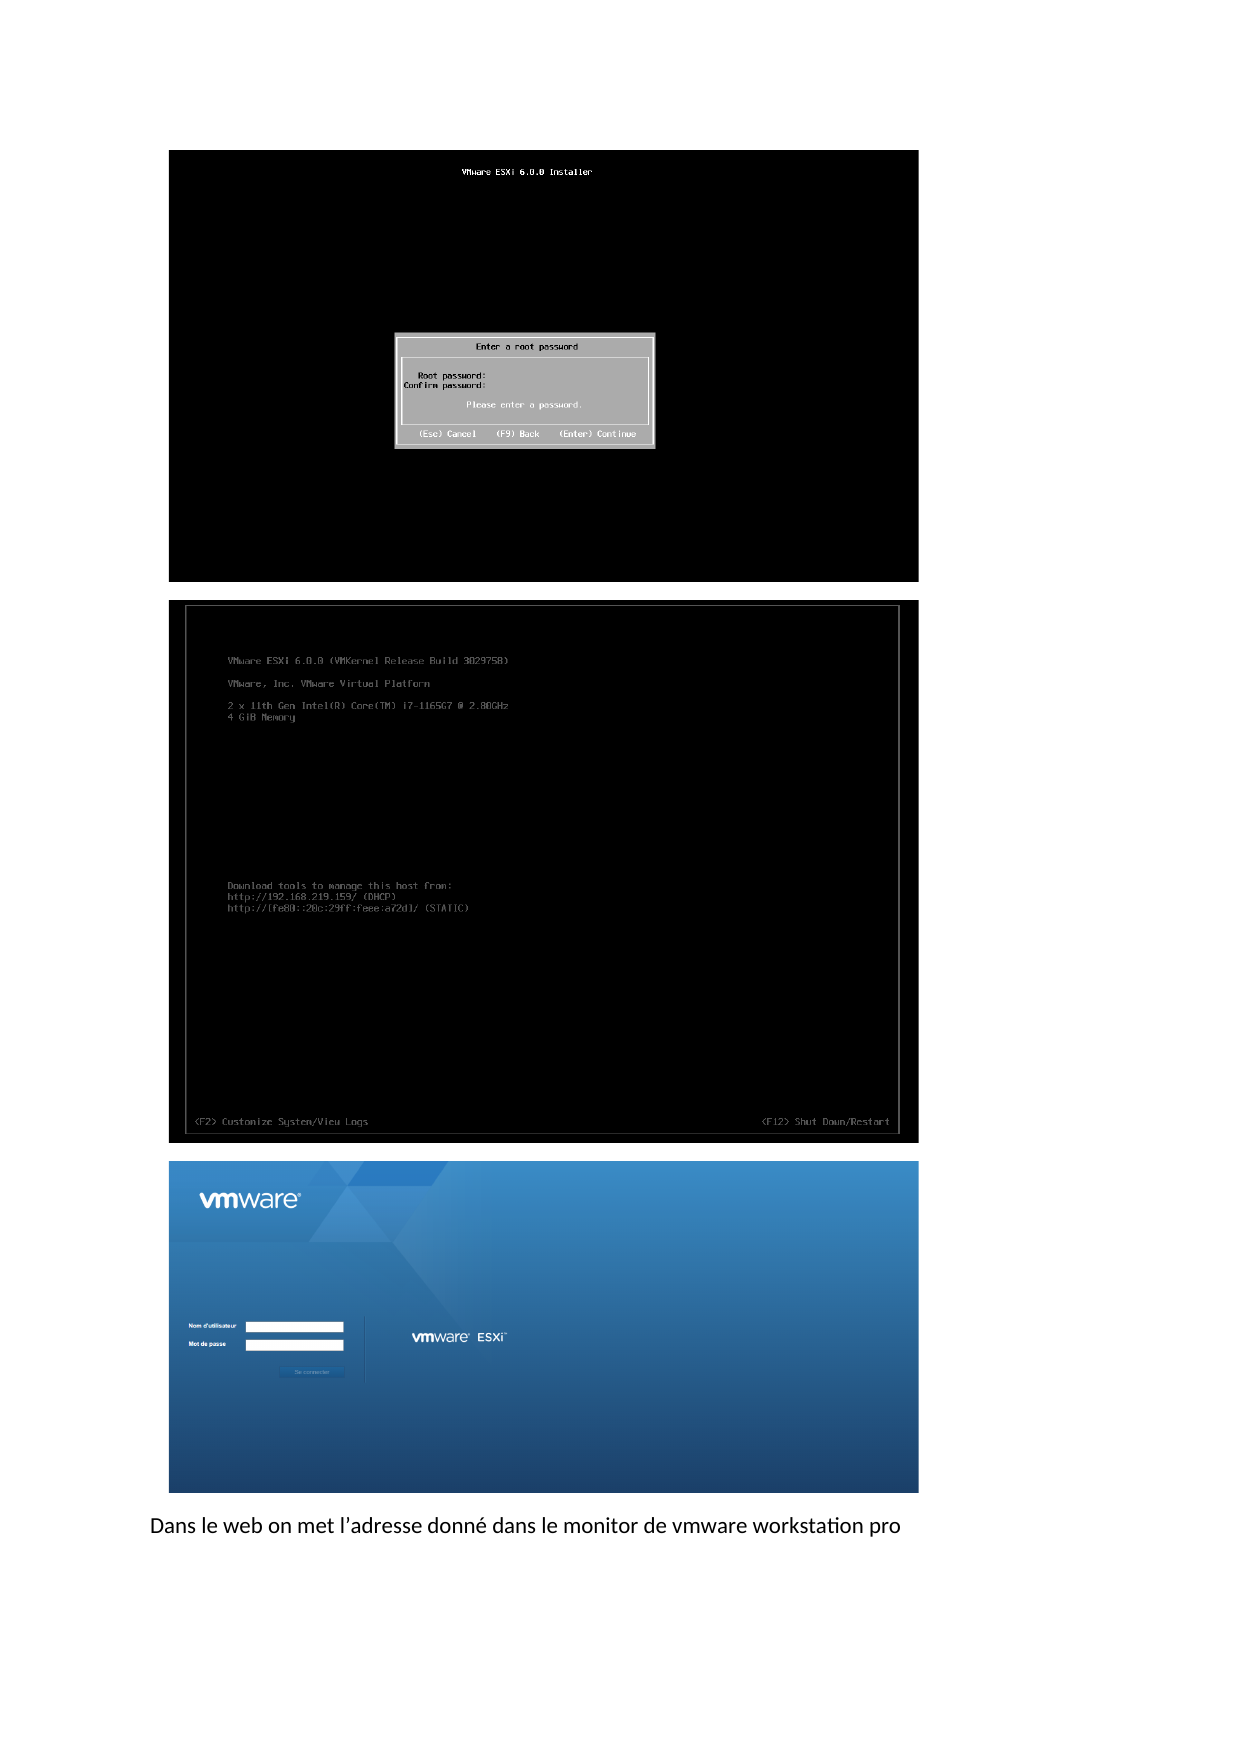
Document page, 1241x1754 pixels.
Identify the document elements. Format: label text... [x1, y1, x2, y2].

text Dans le web on met l’adresse donné dans le monitor de vmware workstation pro [150, 1511, 1090, 1539]
